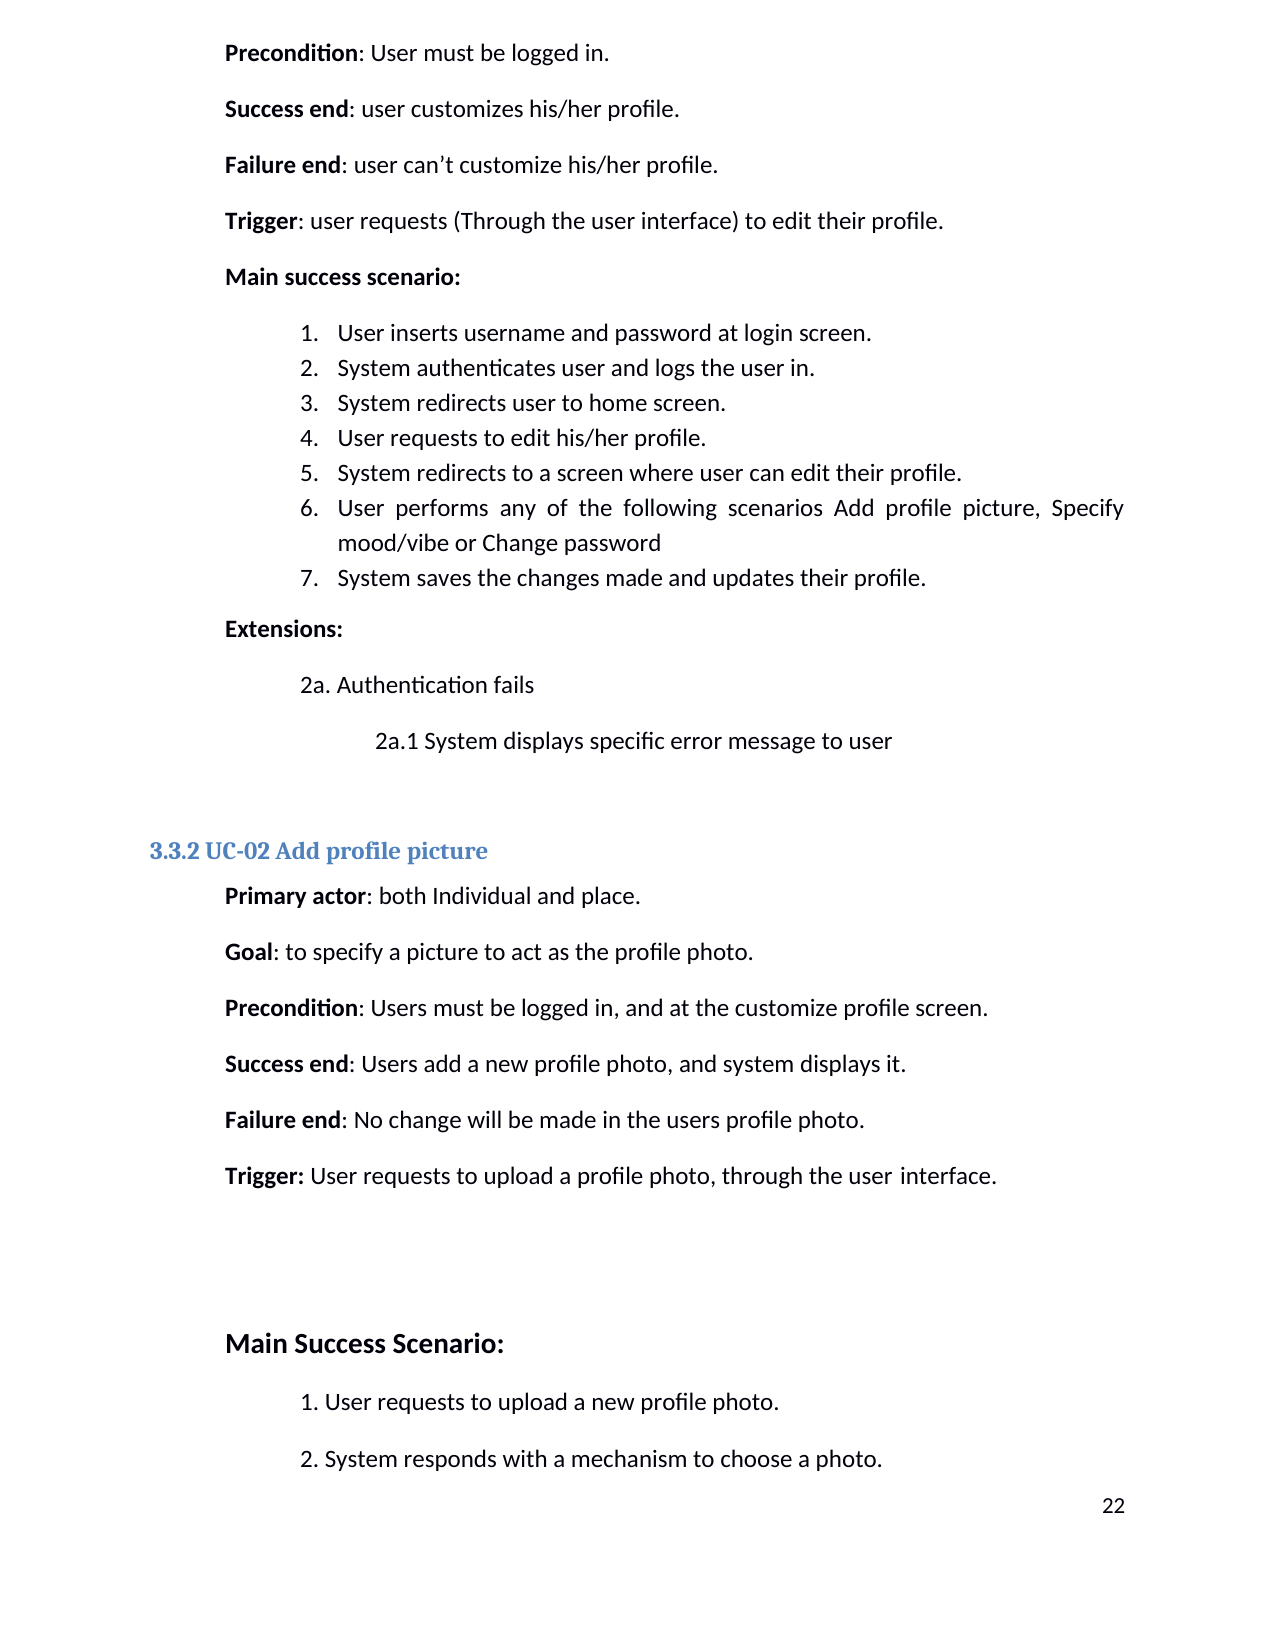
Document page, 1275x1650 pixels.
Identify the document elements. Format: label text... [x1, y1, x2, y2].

text Failure end: No change will be made in the users profile photo. [150, 1104, 1125, 1134]
text 1. User requests to upload a new profile photo. [150, 1387, 1125, 1417]
list User inserts username and password at login screen. [300, 317, 1125, 347]
text Extensions: [225, 613, 1125, 644]
text Failure end: user can’t customize his/her profile. [150, 149, 1125, 180]
text Success end: Users add a new profile photo, and system displays it. [150, 1048, 1125, 1079]
text 2a.1 System displays specific error message to user [225, 725, 1125, 756]
text Main success scenario: [150, 261, 1125, 291]
list User performs any of the following scenarios Add profile picture, Specify mood/vibe or Change password [300, 492, 1125, 557]
text Precondition: Users must be logged in, and at the customize profile screen. [150, 992, 1125, 1023]
list System saves the changes made and updates their profile. [300, 562, 1125, 592]
list User requests to edit his/her profile. [300, 422, 1125, 452]
subtitle 3.3.2 UC-02 Add profile picture [150, 837, 1125, 865]
list System redirects to a screen where user can edit their profile. [300, 457, 1125, 487]
list System redirects user to home screen. [300, 387, 1125, 417]
text Trigger: user requests (Through the user interface) to edit their profile. [225, 205, 1125, 236]
text Primary actor: both Individual and place. [150, 880, 1125, 910]
text 2a. Authentication fails [225, 669, 1125, 700]
text Main Success Scenario: [150, 1325, 1125, 1360]
text Success end: user customizes his/her profile. [150, 93, 1125, 124]
text Trigger: User requests to upload a profile photo, through the user interface. [150, 1160, 1125, 1190]
list System authenticates user and logs the user in. [300, 352, 1125, 382]
text Goal: to specify a picture to act as the profile photo. [150, 936, 1125, 967]
text 2. System responds with a mechanism to choose a photo. [150, 1443, 1125, 1474]
text Precondition: User must be logged in. [150, 37, 1125, 68]
